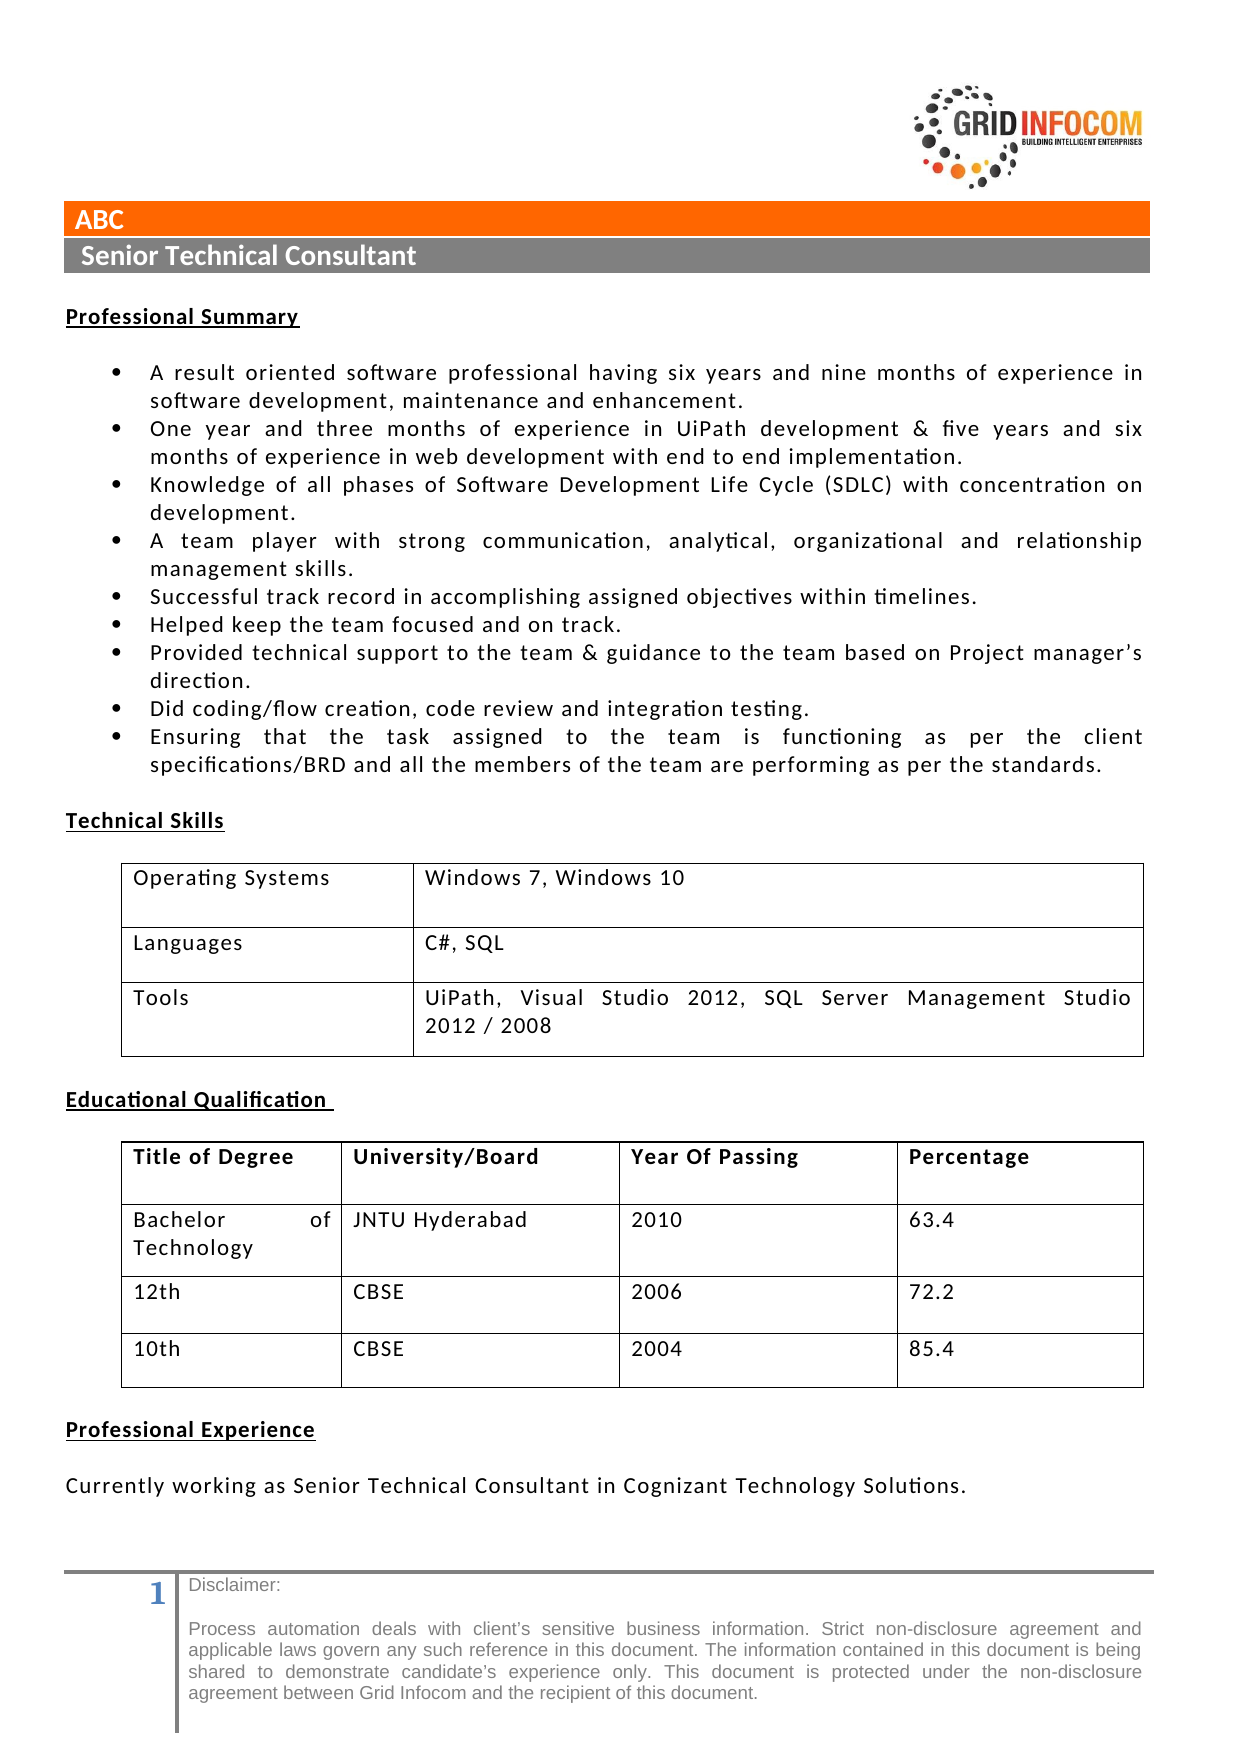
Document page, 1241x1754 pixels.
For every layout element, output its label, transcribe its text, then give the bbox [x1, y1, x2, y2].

picture [900, 73, 1156, 200]
table_cell 10th [122, 1334, 341, 1387]
table_header Percentage [898, 1143, 1143, 1204]
list Ensuring that the task assigned to the team is functioning as per the client specifications/BRD and all the members of the team are performing as per the standards. [112, 722, 1144, 778]
table_cell CBSE [342, 1334, 619, 1387]
table_cell 72.2 [898, 1277, 1143, 1333]
table_cell 2004 [620, 1334, 897, 1387]
list Successful track record in accomplishing assigned objectives within timelines. [112, 582, 1165, 610]
text Professional Summary [66, 302, 1165, 330]
table_header Operating Systems [122, 864, 413, 927]
table_header ABC [64, 201, 1150, 236]
table_cell 2010 [620, 1205, 897, 1276]
list Provided technical support to the team & guidance to the team based on Project manager’s direction. [112, 638, 1144, 694]
table_header Title of Degree [122, 1143, 341, 1204]
list Knowledge of all phases of Software Development Life Cycle (SDLC) with concentration on development. [112, 470, 1144, 526]
table_cell 63.4 [898, 1205, 1143, 1276]
text Technical Skills [66, 806, 1165, 834]
text Currently working as Senior Technical Consultant in Cognizant Technology Solutions. [66, 1472, 1182, 1500]
list Helped keep the team focused and on track. [112, 610, 1165, 638]
table_cell Bachelor of Technology [122, 1205, 341, 1276]
table_header University/Board [342, 1143, 619, 1204]
list One year and three months of experience in UiPath development & five years and six months of experience in web development with end to end implementation. [112, 414, 1144, 470]
text Professional Experience [66, 1416, 1182, 1444]
list A result oriented software professional having six years and nine months of experience in software development, maintenance and enhancement. [112, 358, 1144, 414]
table_header Year Of Passing [620, 1143, 897, 1204]
table_cell C#, SQL [414, 928, 1143, 982]
table_cell Languages [122, 928, 413, 982]
table_cell UiPath, Visual Studio 2012, SQL Server Management Studio 2012 / 2008 [414, 983, 1143, 1056]
text Educational Qualification [66, 1085, 1165, 1113]
list Did coding/flow creation, code review and integration testing. [112, 694, 1165, 722]
table_cell Tools [122, 983, 413, 1056]
table_cell 2006 [620, 1277, 897, 1333]
table_header Windows 7, Windows 10 [414, 864, 1143, 927]
list A team player with strong communication, analytical, organizational and relationship management skills. [112, 526, 1144, 582]
table_cell 12th [122, 1277, 341, 1333]
table_cell CBSE [342, 1277, 619, 1333]
table_cell JNTU Hyderabad [342, 1205, 619, 1276]
table_cell 85.4 [898, 1334, 1143, 1387]
table_cell Senior Technical Consultant [64, 238, 1150, 273]
